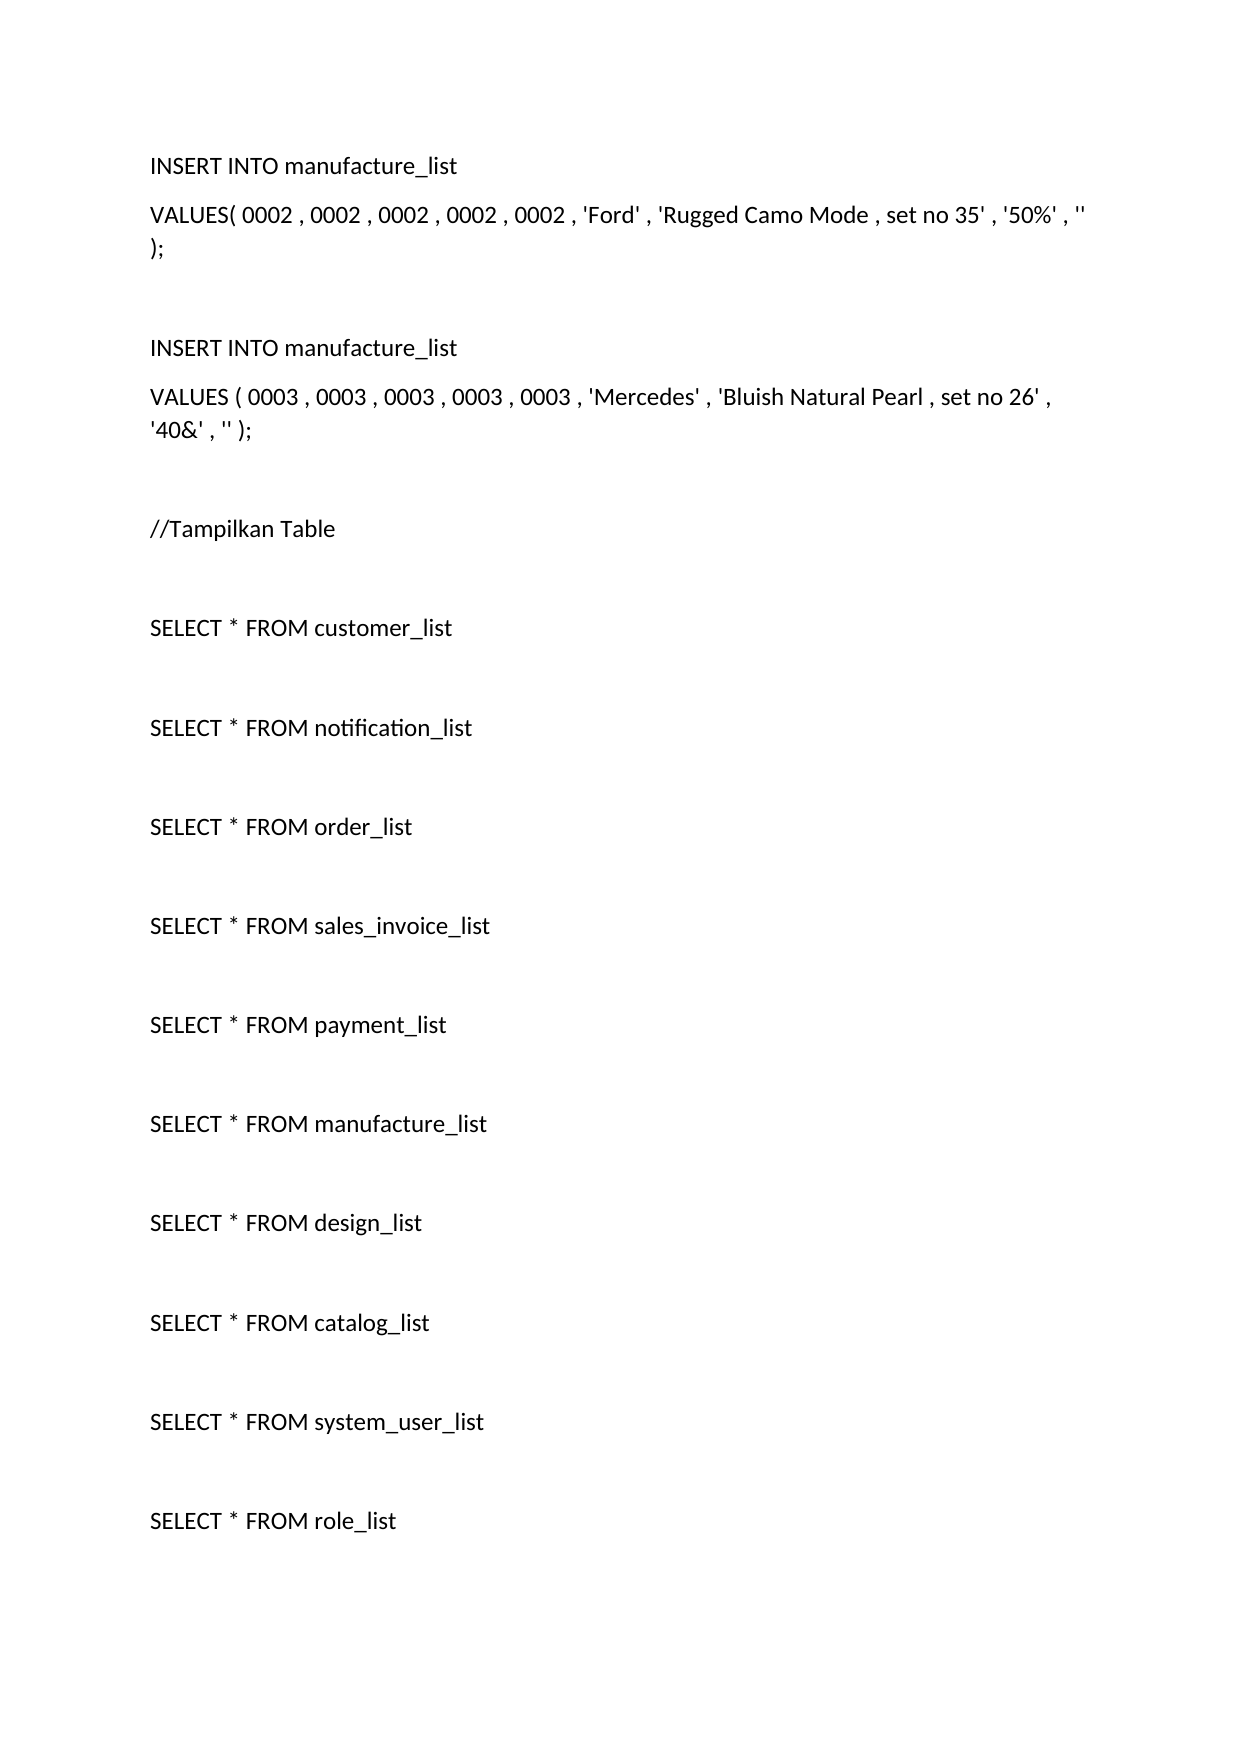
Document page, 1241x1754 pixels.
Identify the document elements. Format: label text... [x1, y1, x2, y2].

text SELECT * FROM order_list [150, 811, 1090, 841]
text INSERT INTO manufacture_list [150, 150, 1090, 181]
text SELECT * FROM role_list [150, 1505, 1090, 1536]
text SELECT * FROM customer_list [150, 612, 1090, 643]
text SELECT * FROM notification_list [150, 712, 1090, 742]
text VALUES( 0002 , 0002 , 0002 , 0002 , 0002 , 'Ford' , 'Rugged Camo Mode , set no 35' , '50%' , '' ); [150, 199, 1090, 263]
text INSERT INTO manufacture_list [150, 332, 1090, 362]
text SELECT * FROM catalog_list [150, 1307, 1090, 1337]
text SELECT * FROM payment_list [150, 1009, 1090, 1040]
text //Tampilkan Table [150, 513, 1090, 544]
text SELECT * FROM design_list [150, 1207, 1090, 1238]
text SELECT * FROM sales_invoice_list [150, 910, 1090, 941]
text SELECT * FROM manufacture_list [150, 1108, 1090, 1139]
text VALUES ( 0003 , 0003 , 0003 , 0003 , 0003 , 'Mercedes' , 'Bluish Natural Pearl , set no 26' , '40&' , '' ); [150, 381, 1090, 445]
text SELECT * FROM system_user_list [150, 1406, 1090, 1436]
